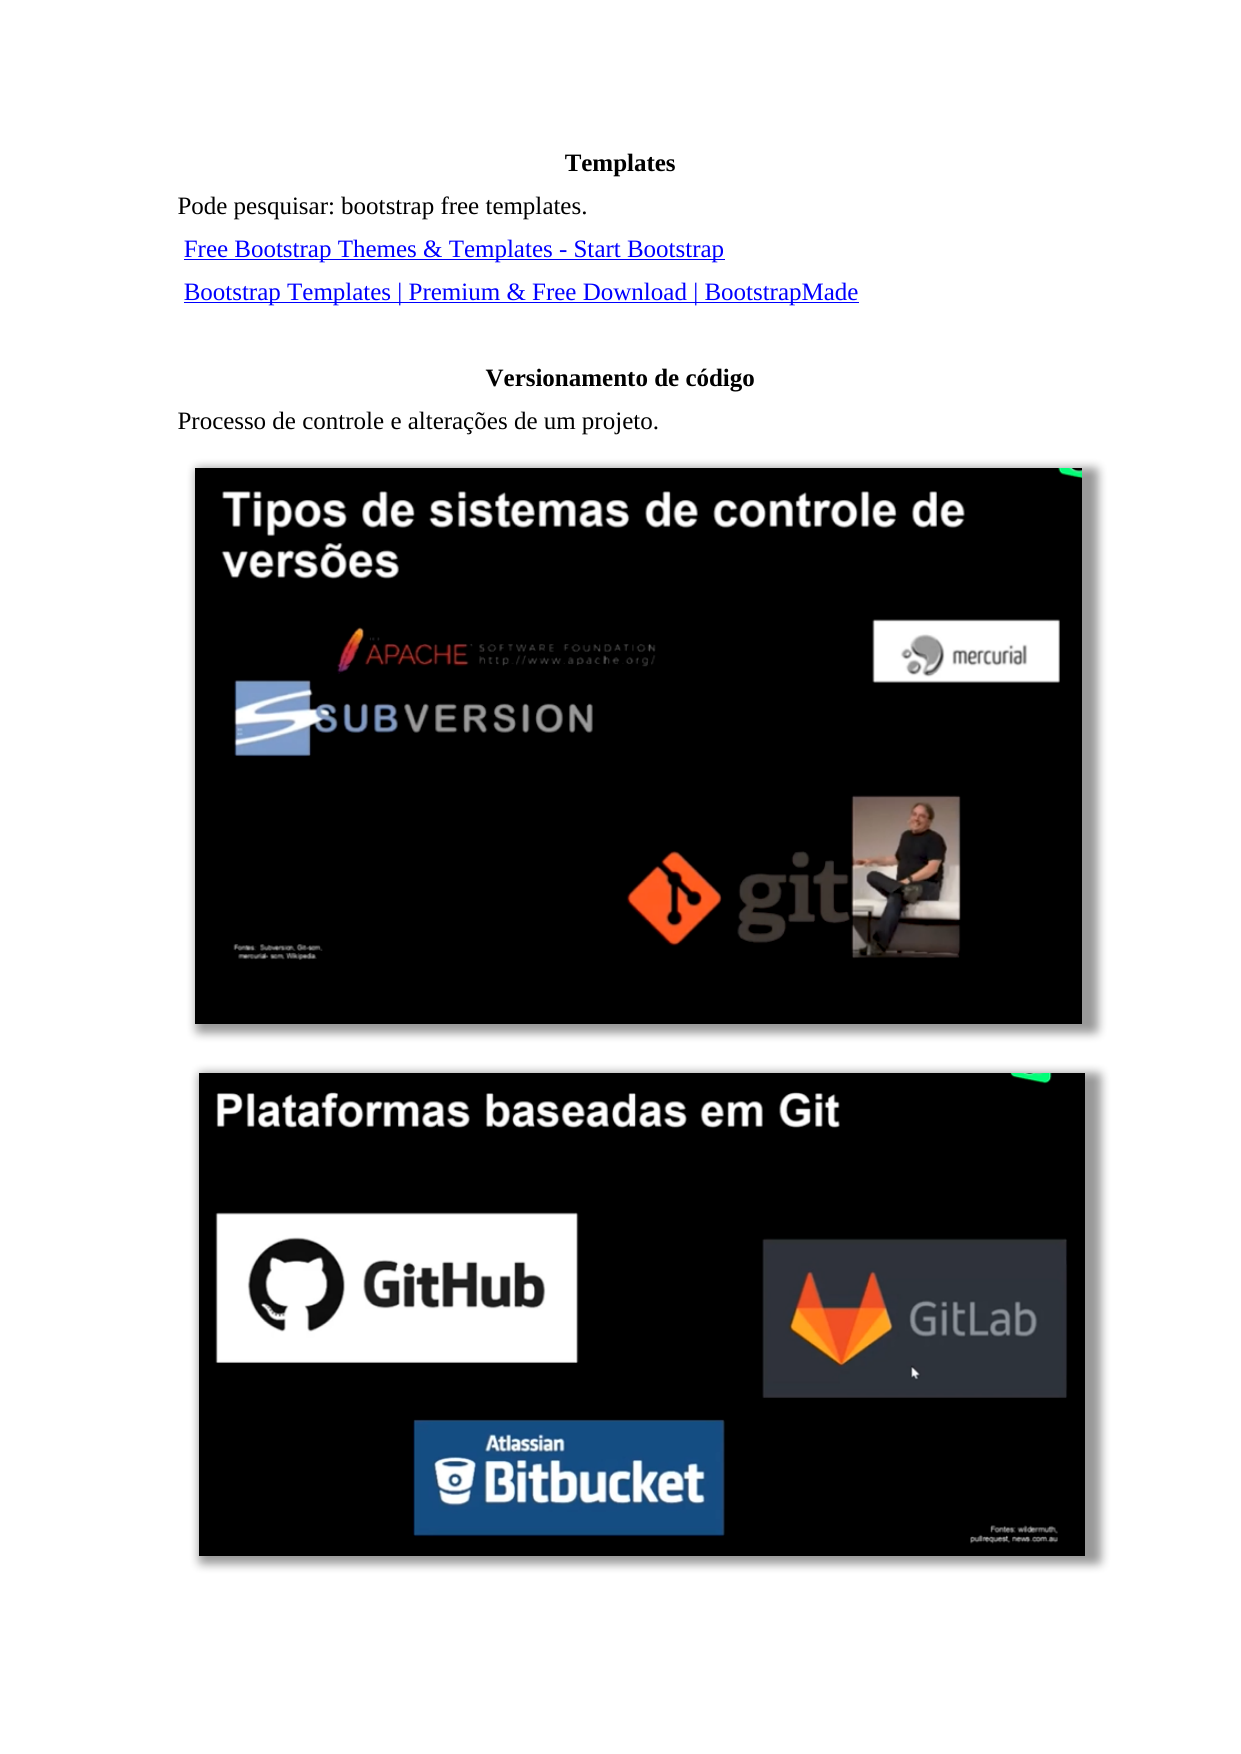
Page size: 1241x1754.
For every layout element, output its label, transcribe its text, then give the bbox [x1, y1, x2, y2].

text Bootstrap Templates | Premium & Free Download | BootstrapMade [177, 277, 1063, 306]
text Free Bootstrap Themes & Templates - Start Bootstrap [177, 234, 1063, 263]
text Pode pesquisar: bootstrap free templates. [177, 191, 1063, 219]
picture [199, 1073, 1085, 1556]
text Processo de controle e alterações de um projeto. [177, 406, 1063, 435]
text Templates [177, 148, 1063, 176]
picture [195, 468, 1082, 1024]
text Versionamento de código [177, 363, 1063, 392]
